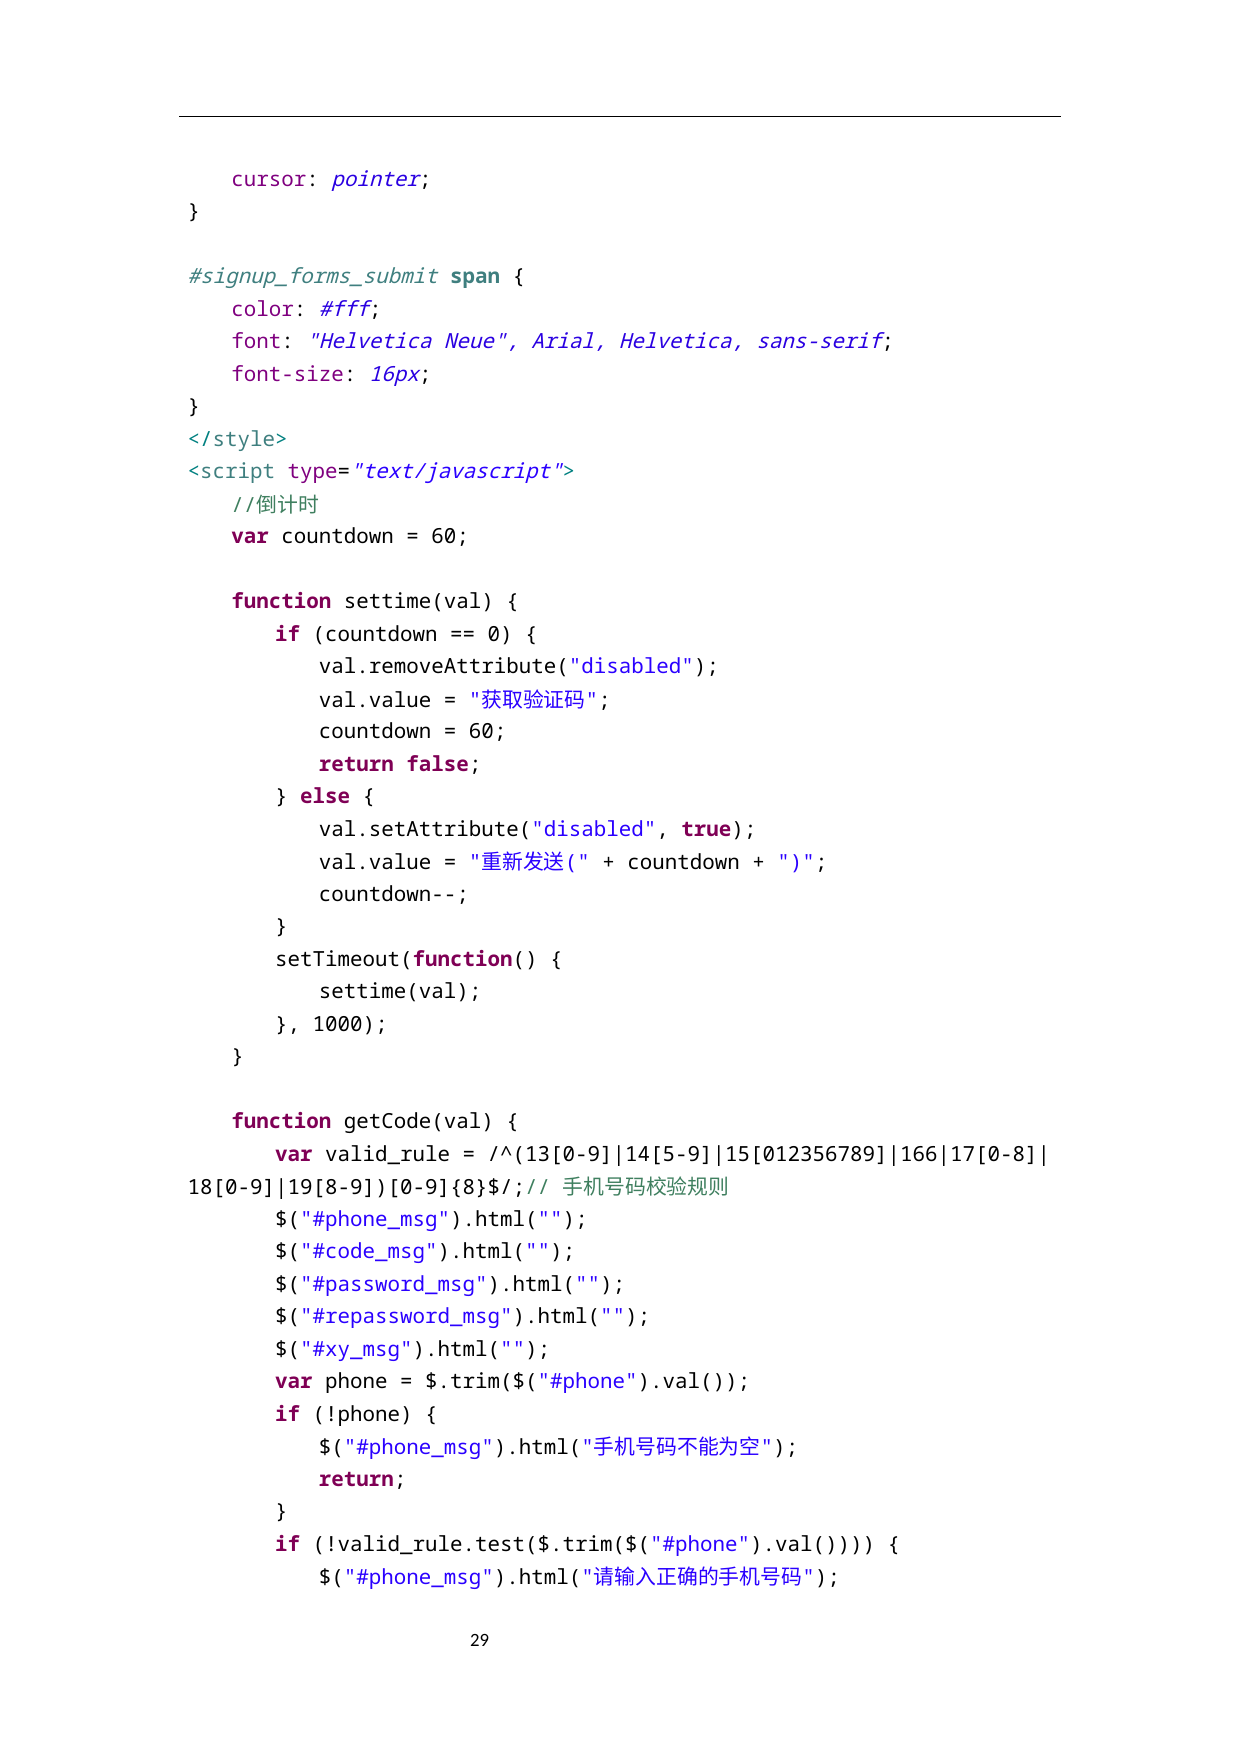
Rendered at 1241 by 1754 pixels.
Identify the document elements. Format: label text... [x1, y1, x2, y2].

text countdown--; [187, 877, 1053, 909]
text $("#password_msg").html(""); [187, 1267, 1053, 1299]
text </style> [187, 422, 1053, 454]
text countdown = 60; [187, 714, 1053, 747]
text if (!phone) { [187, 1397, 1053, 1429]
text if (!valid_rule.test($.trim($("#phone").val()))) { [187, 1527, 1053, 1559]
text val.value = "重新发送(" + countdown + ")"; [187, 844, 1053, 877]
text return; [187, 1462, 1053, 1494]
text function settime(val) { [187, 584, 1053, 617]
text $("#phone_msg").html(""); [187, 1202, 1053, 1234]
text $("#code_msg").html(""); [187, 1234, 1053, 1267]
text var phone = $.trim($("#phone").val()); [187, 1364, 1053, 1397]
text <script type="text/javascript"> [187, 454, 1053, 487]
text } [187, 389, 1053, 422]
text $("#repassword_msg").html(""); [187, 1299, 1053, 1332]
text $("#phone_msg").html("手机号码不能为空"); [187, 1429, 1053, 1462]
text } [187, 1039, 1053, 1072]
text return false; [187, 747, 1053, 779]
text #signup_forms_submit span { [187, 259, 1053, 292]
text font-size: 16px; [187, 357, 1053, 389]
text val.removeAttribute("disabled"); [187, 649, 1053, 682]
text val.value = "获取验证码"; [187, 682, 1053, 714]
text } else { [187, 779, 1053, 812]
text if (countdown == 0) { [187, 617, 1053, 649]
text } [187, 909, 1053, 942]
text //倒计时 [187, 487, 1053, 519]
text } [187, 1494, 1053, 1527]
text color: #fff; [187, 292, 1053, 324]
text var valid_rule = /^(13[0-9]|14[5-9]|15[012356789]|166|17[0-8]|18[0-9]|19[8-9])[0-9]{8}$/;// 手机号码校验规则 [187, 1137, 1053, 1202]
text $("#phone_msg").html("请输入正确的手机号码"); [187, 1559, 1053, 1592]
text settime(val); [187, 974, 1053, 1007]
text }, 1000); [187, 1007, 1053, 1039]
text font: "Helvetica Neue", Arial, Helvetica, sans-serif; [187, 324, 1053, 357]
text } [187, 194, 1053, 227]
text $("#xy_msg").html(""); [187, 1332, 1053, 1364]
text val.setAttribute("disabled", true); [187, 812, 1053, 844]
text function getCode(val) { [187, 1104, 1053, 1137]
text var countdown = 60; [187, 519, 1053, 552]
text setTimeout(function() { [187, 942, 1053, 974]
text cursor: pointer; [187, 162, 1053, 194]
